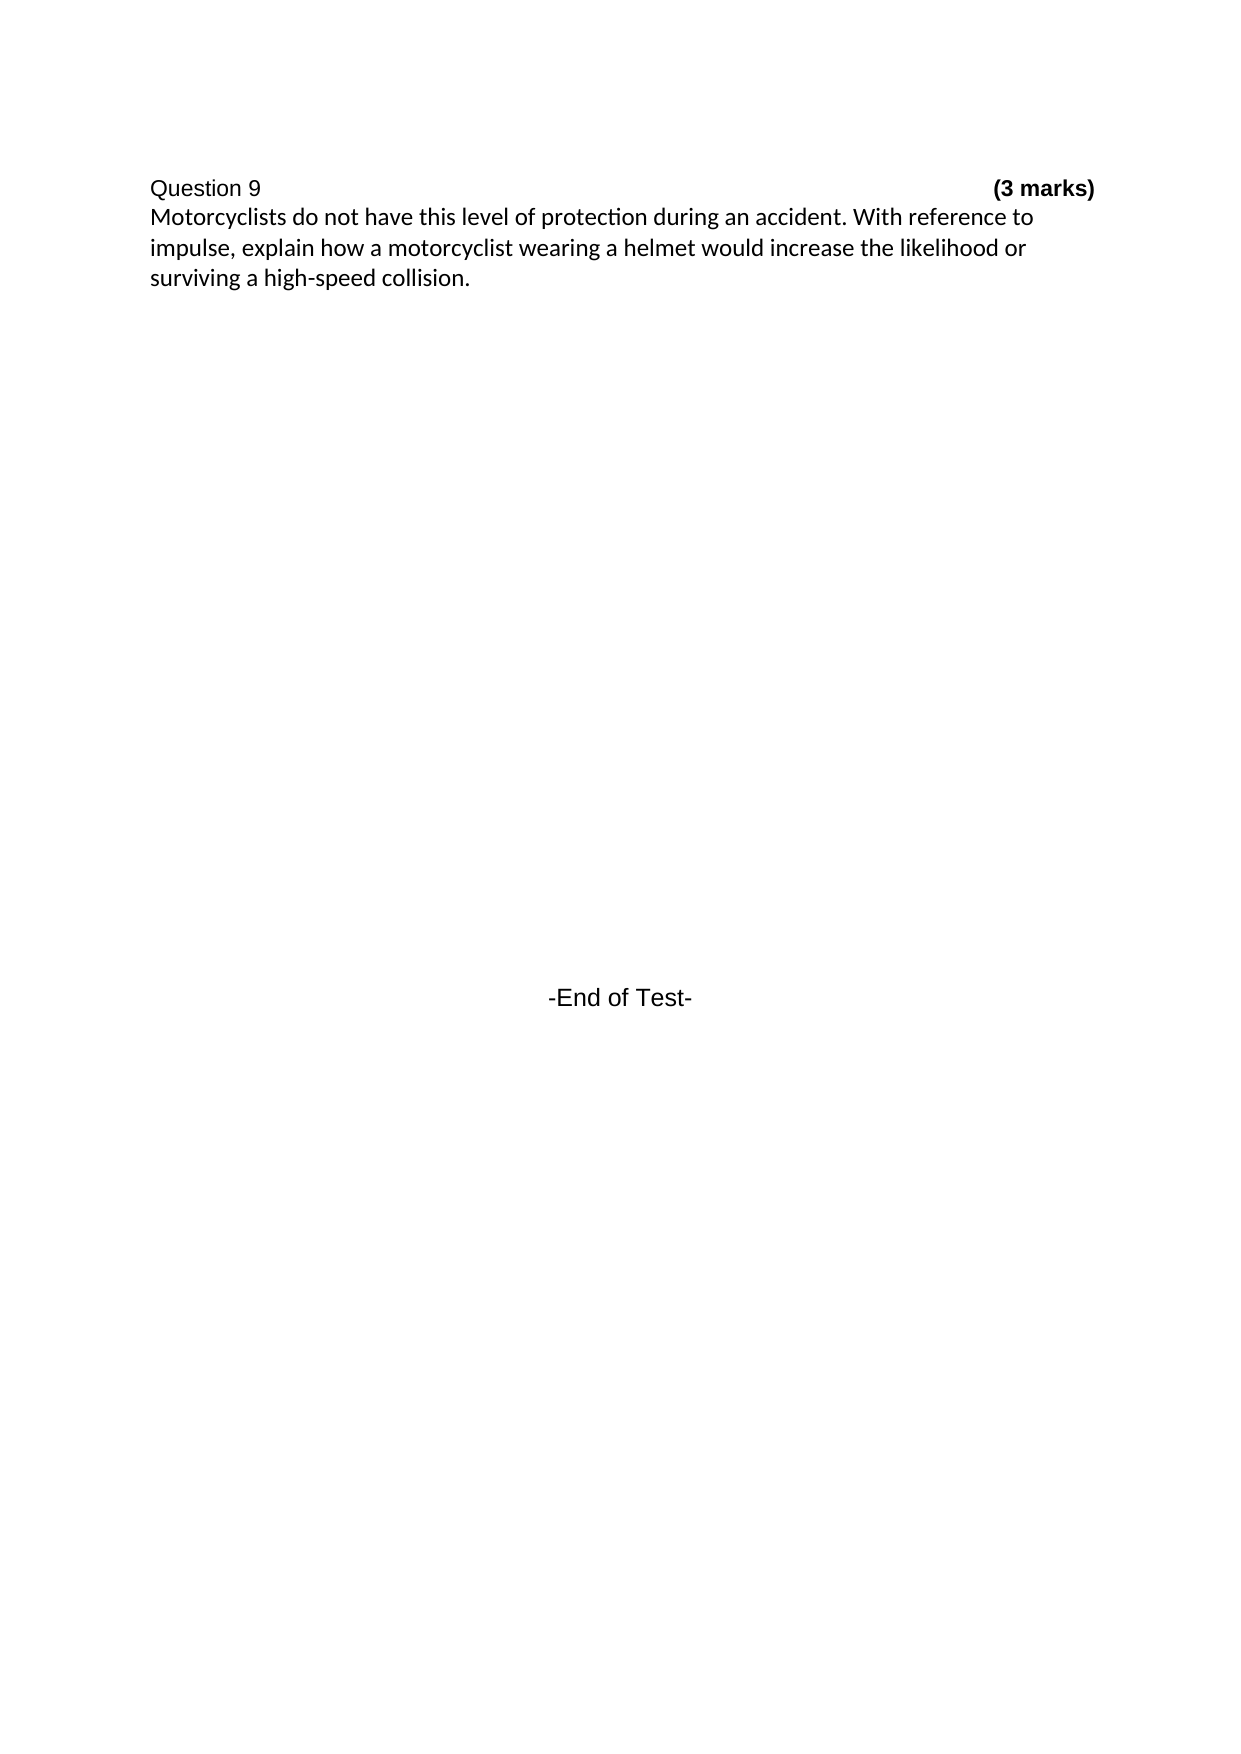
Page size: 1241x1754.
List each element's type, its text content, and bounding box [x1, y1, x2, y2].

text Motorcyclists do not have this level of protection during an accident. With reference to impulse, explain how a motorcyclist wearing a helmet would increase the likelihood or surviving a high-speed collision. [150, 201, 1090, 293]
text -End of Test- [150, 983, 1090, 1012]
text (3 marks) [150, 175, 1090, 201]
